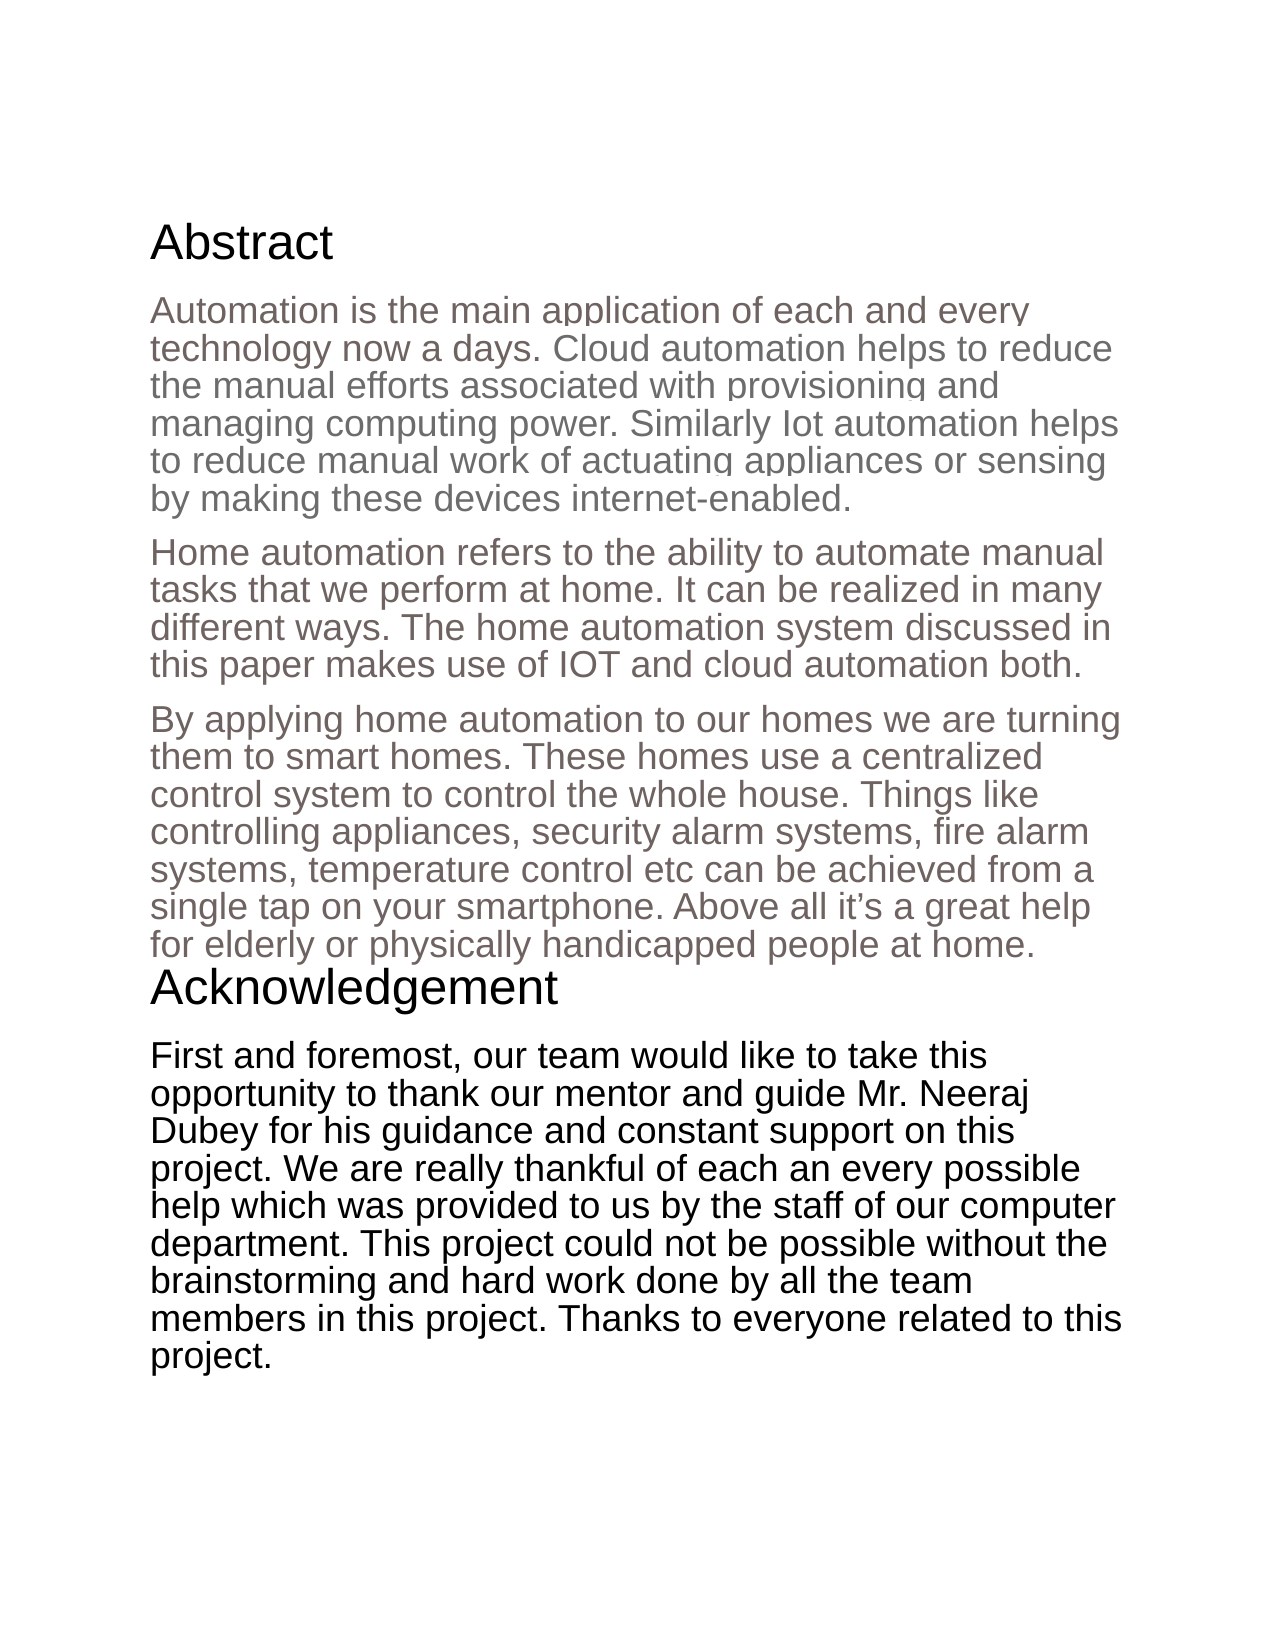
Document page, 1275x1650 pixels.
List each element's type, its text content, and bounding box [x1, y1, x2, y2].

text First and foremost, our team would like to take this opportunity to thank our mentor and guide Mr. Neeraj Dubey for his guidance and constant support on this project. We are really thankful of each an every possible help which was provided to us by the staff of our computer department. This project could not be possible without the brainstorming and hard work done by all the team members in this project. Thanks to everyone related to this project. [150, 1039, 1125, 1376]
text By applying home automation to our homes we are turning them to smart homes. These homes use a centralized control system to control the whole house. Things like controlling appliances, security alarm systems, fire alarm systems, temperature control etc can be achieved from a single tap on your smartphone. Above all it’s a great help for elderly or physically handicapped people at home. [376, 702, 1125, 964]
text Acknowledgement [150, 981, 411, 1010]
text Abstract [150, 236, 1125, 265]
text Acknowledgement [414, 981, 1125, 1010]
text Automation is the main application of each and every technology now a days. Cloud automation helps to reduce the manual efforts associated with provisioning and managing computing power. Similarly Iot automation helps to reduce manual work of actuating appliances or sensing by making these devices internet-enabled. [852, 294, 1125, 519]
